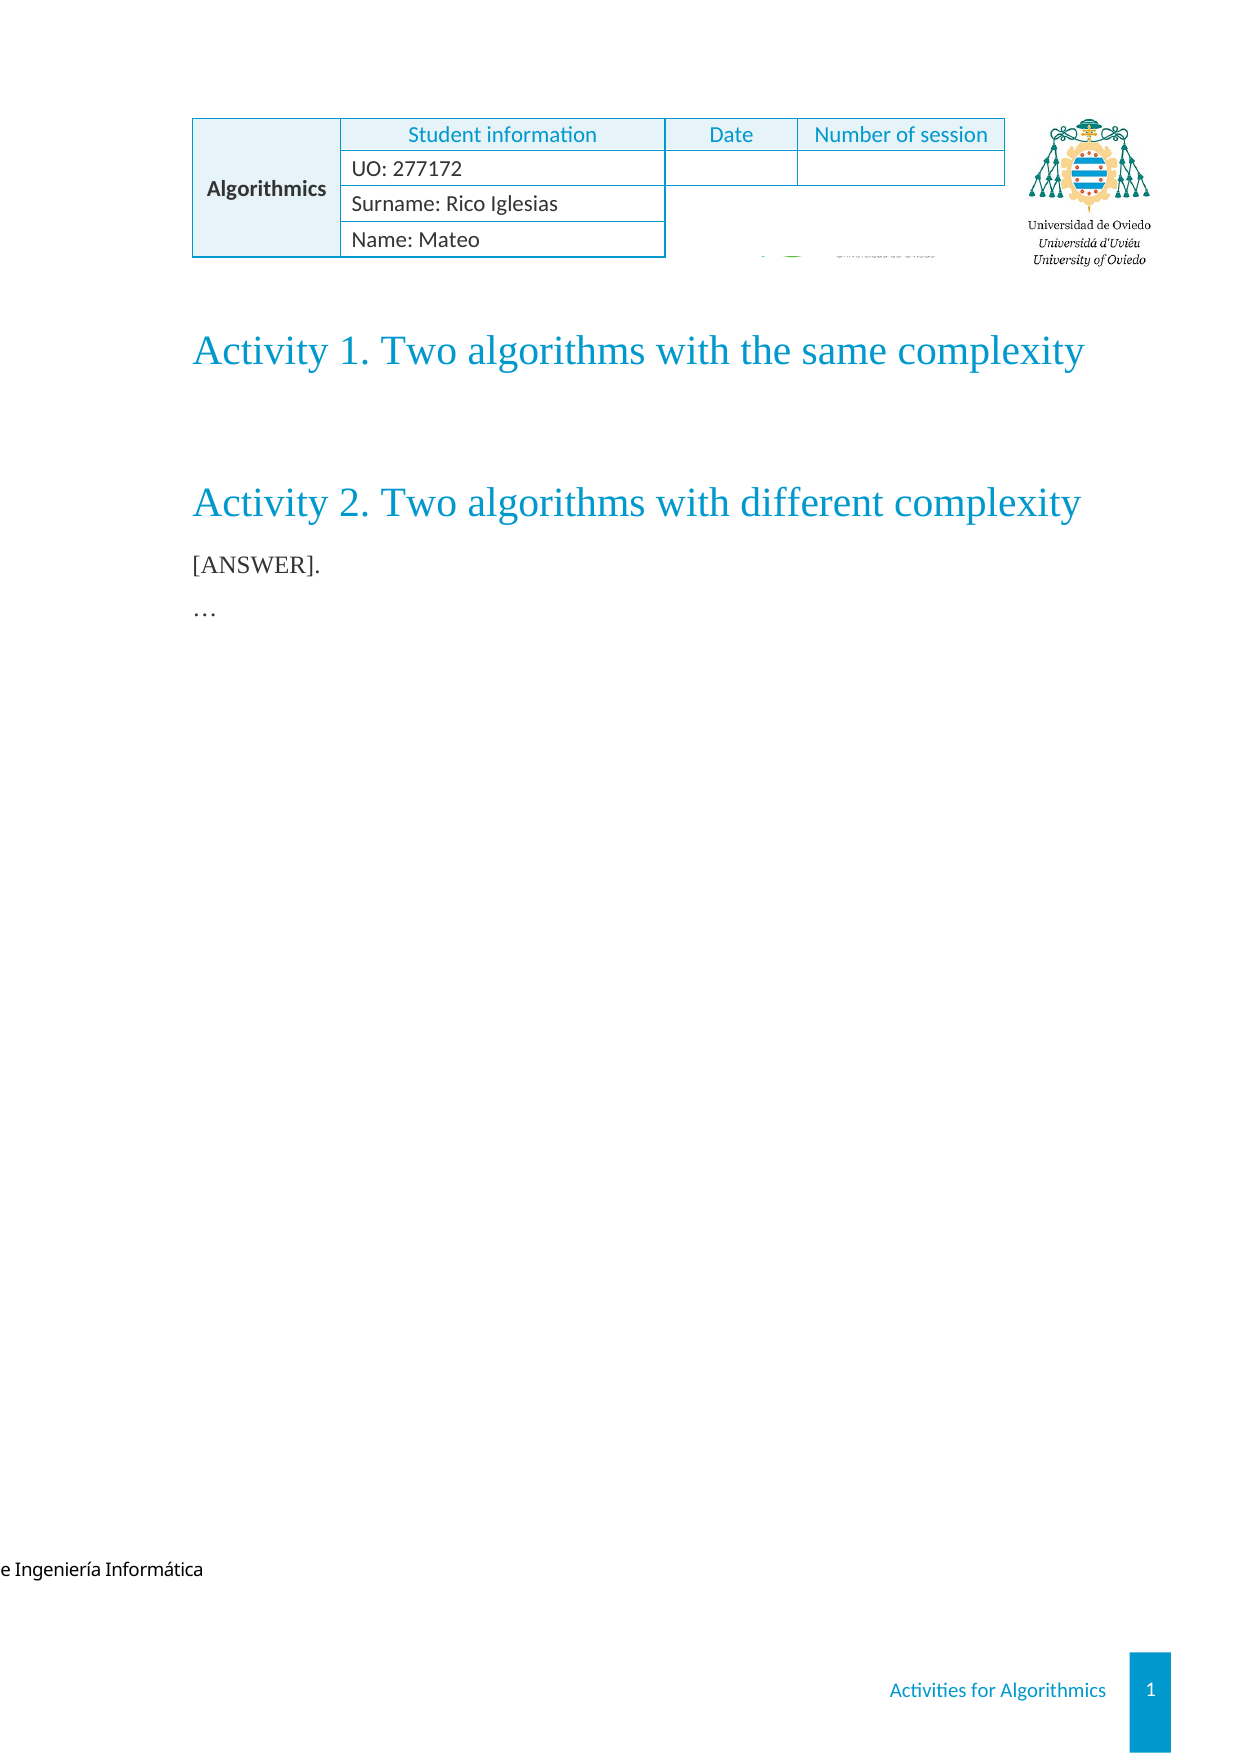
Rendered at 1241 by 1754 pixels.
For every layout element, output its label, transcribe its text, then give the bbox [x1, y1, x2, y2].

text Activity 2. Two algorithms with different complexity [192, 478, 1106, 526]
text … [192, 593, 1106, 622]
picture [756, 256, 938, 279]
text [ANSWER]. [192, 550, 1106, 578]
text Activity 1. Two algorithms with the same complexity [192, 325, 1106, 373]
picture [1020, 117, 1158, 268]
